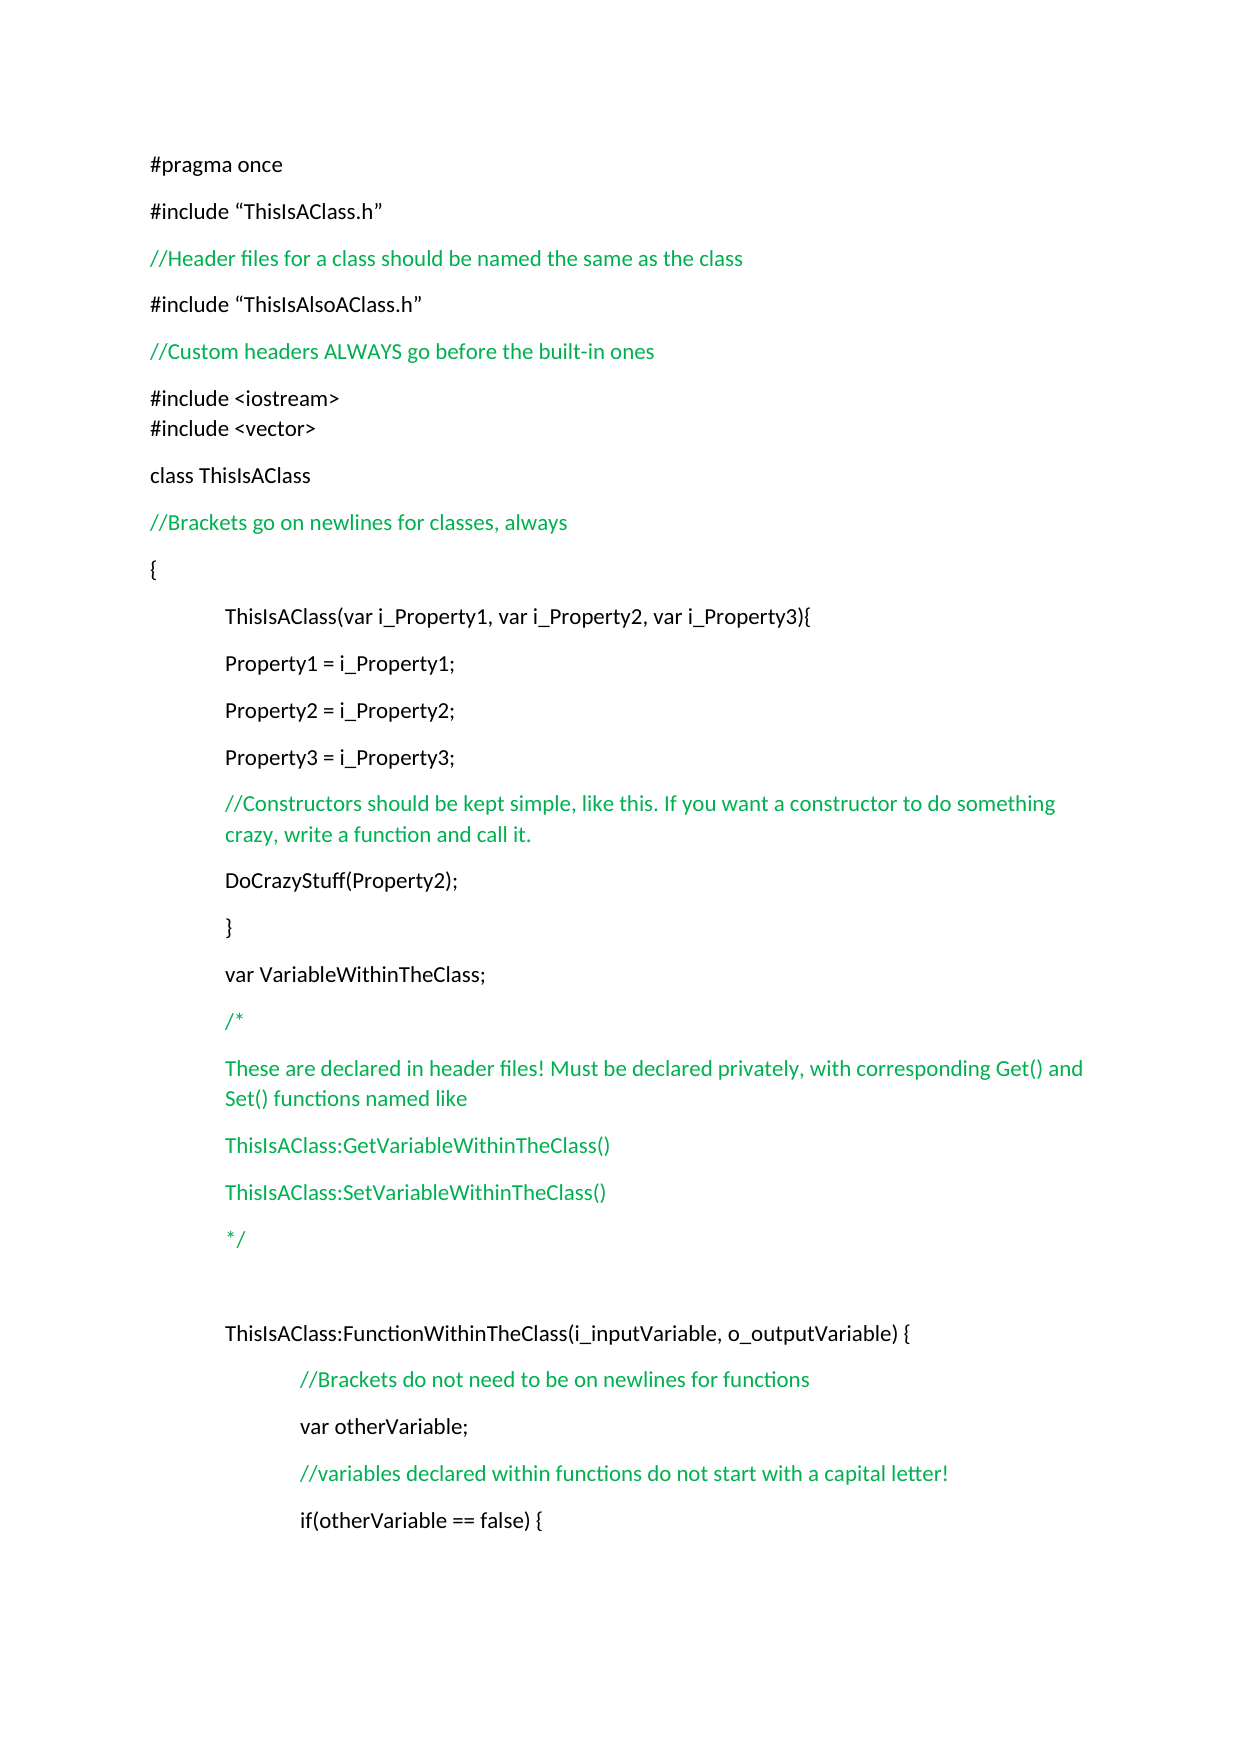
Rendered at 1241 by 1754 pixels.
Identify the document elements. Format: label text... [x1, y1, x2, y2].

text ThisIsAClass:SetVariableWithinTheClass() [150, 1178, 1090, 1206]
text #include “ThisIsAlsoAClass.h” [150, 291, 1090, 319]
text class ThisIsAClass [150, 461, 1090, 489]
text These are declared in header files! Must be declared privately, with corresponding Get() and Set() functions named like [225, 1054, 1090, 1112]
text //variables declared within functions do not start with a capital letter! [225, 1459, 1090, 1487]
text #include “ThisIsAClass.h” [150, 197, 1090, 225]
text //Brackets do not need to be on newlines for functions [150, 1366, 1090, 1394]
text { [150, 555, 1090, 583]
text var otherVariable; [150, 1412, 1090, 1441]
text ThisIsAClass:FunctionWithinTheClass(i_inputVariable, o_outputVariable) { [150, 1319, 1090, 1347]
text #include <iostream> #include <vector> [150, 384, 1090, 443]
text //Header files for a class should be named the same as the class [150, 244, 1090, 272]
text //Custom headers ALWAYS go before the built-in ones [150, 337, 1090, 366]
text ThisIsAClass:GetVariableWithinTheClass() [150, 1131, 1090, 1159]
text DoCrazyStuff(Property2); [225, 867, 1090, 895]
text */ [150, 1225, 1090, 1253]
text Property1 = i_Property1; [150, 649, 1090, 677]
text //Brackets go on newlines for classes, always [150, 508, 1090, 536]
text /* [225, 1007, 1090, 1035]
text Property2 = i_Property2; [150, 696, 1090, 724]
text if(otherVariable == false) { [150, 1506, 1090, 1534]
text #pragma once [150, 150, 1090, 178]
text Property3 = i_Property3; [150, 743, 1090, 771]
text } [150, 913, 1090, 942]
text ThisIsAClass(var i_Property1, var i_Property2, var i_Property3){ [150, 602, 1090, 630]
text //Constructors should be kept simple, like this. If you want a constructor to do something crazy, write a function and call it. [225, 789, 1090, 848]
text var VariableWithinTheClass; [150, 960, 1090, 988]
